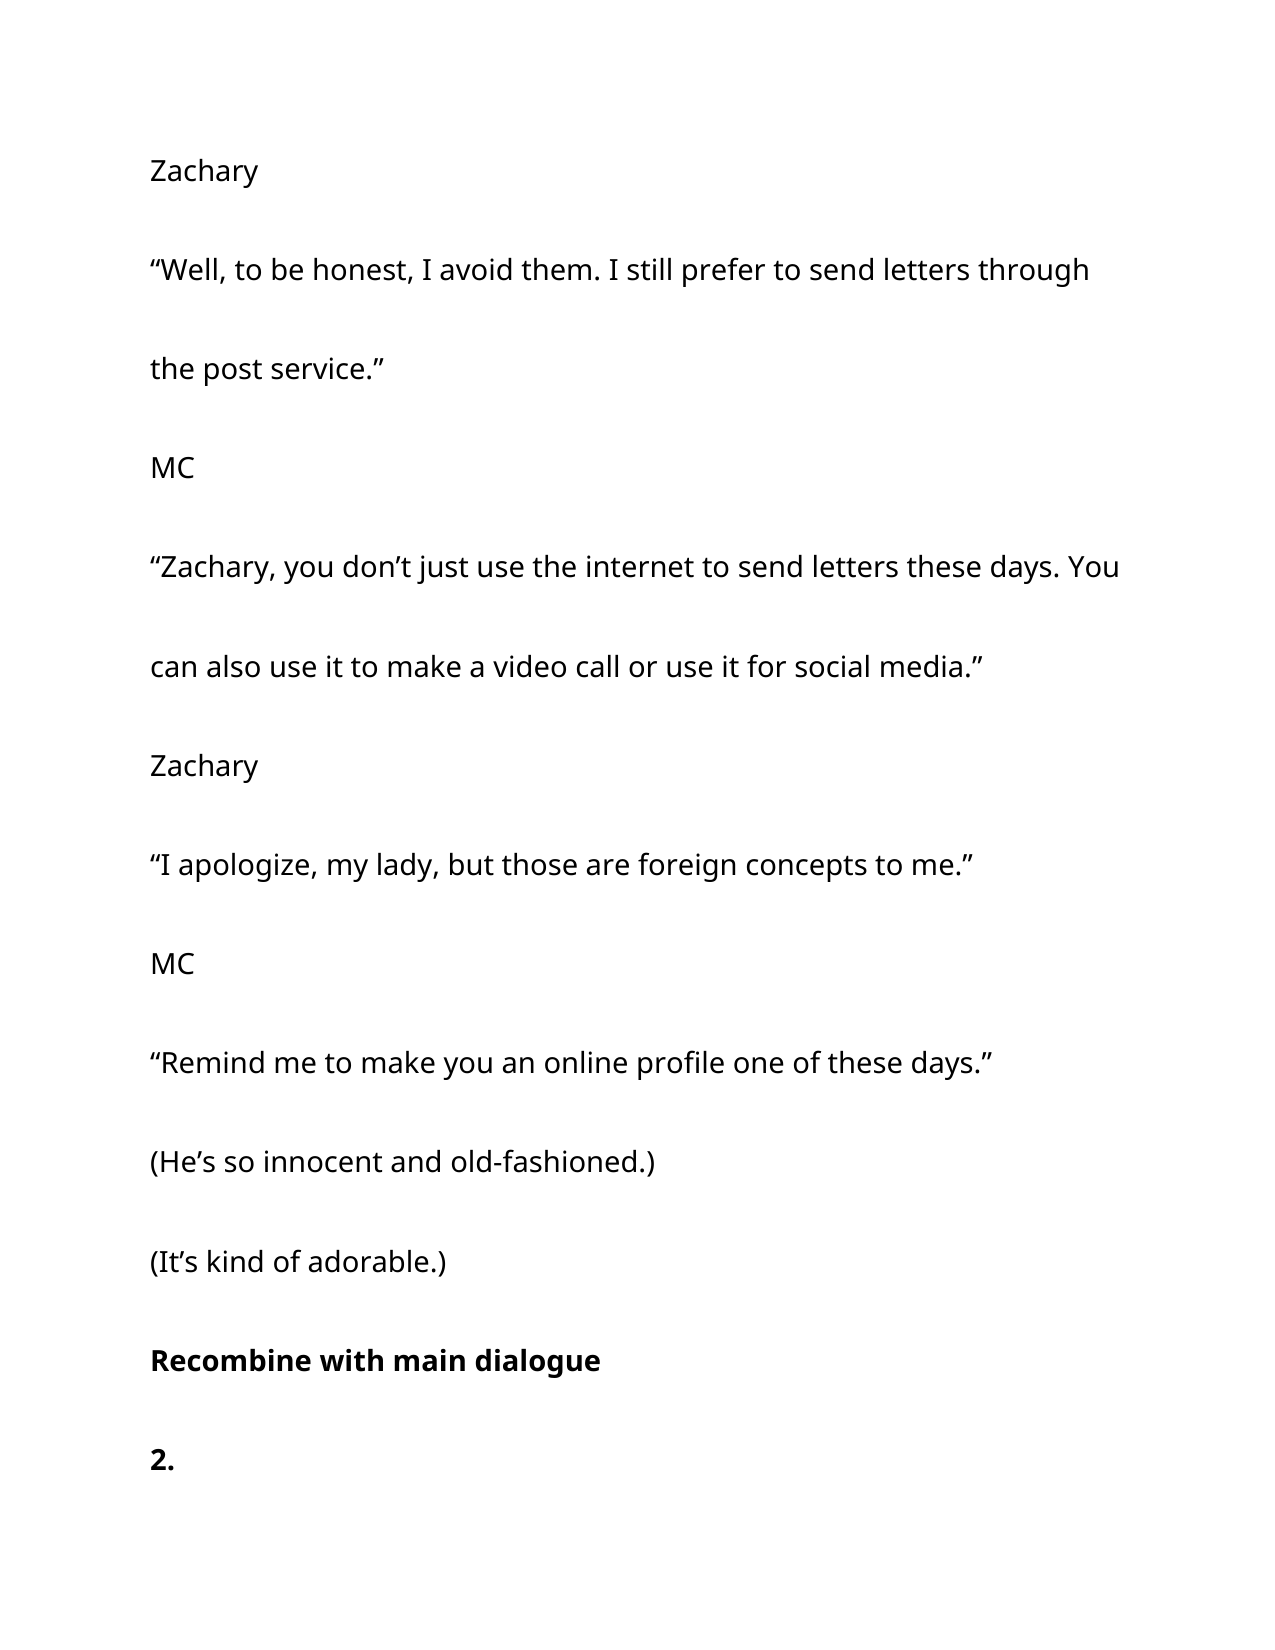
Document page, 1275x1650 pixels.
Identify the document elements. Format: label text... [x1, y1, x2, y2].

text “Zachary, you don’t just use the internet to send letters these days. You can also use it to make a video call or use it for social media.” [150, 547, 1125, 686]
text “Remind me to make you an online profile one of these days.” [150, 1042, 1125, 1082]
text Recombine with main dialogue [150, 1340, 1125, 1380]
text MC [150, 447, 1125, 487]
text (It’s kind of adorable.) [150, 1241, 1125, 1281]
text MC [150, 943, 1125, 983]
text “I apologize, my lady, but those are foreign concepts to me.” [150, 844, 1125, 884]
text (He’s so innocent and old-fashioned.) [150, 1142, 1125, 1181]
text “Well, to be honest, I avoid them. I still prefer to send letters through the post service.” [150, 249, 1125, 388]
text 2. [150, 1439, 1125, 1479]
text Zachary [150, 150, 1125, 190]
text Zachary [150, 745, 1125, 785]
